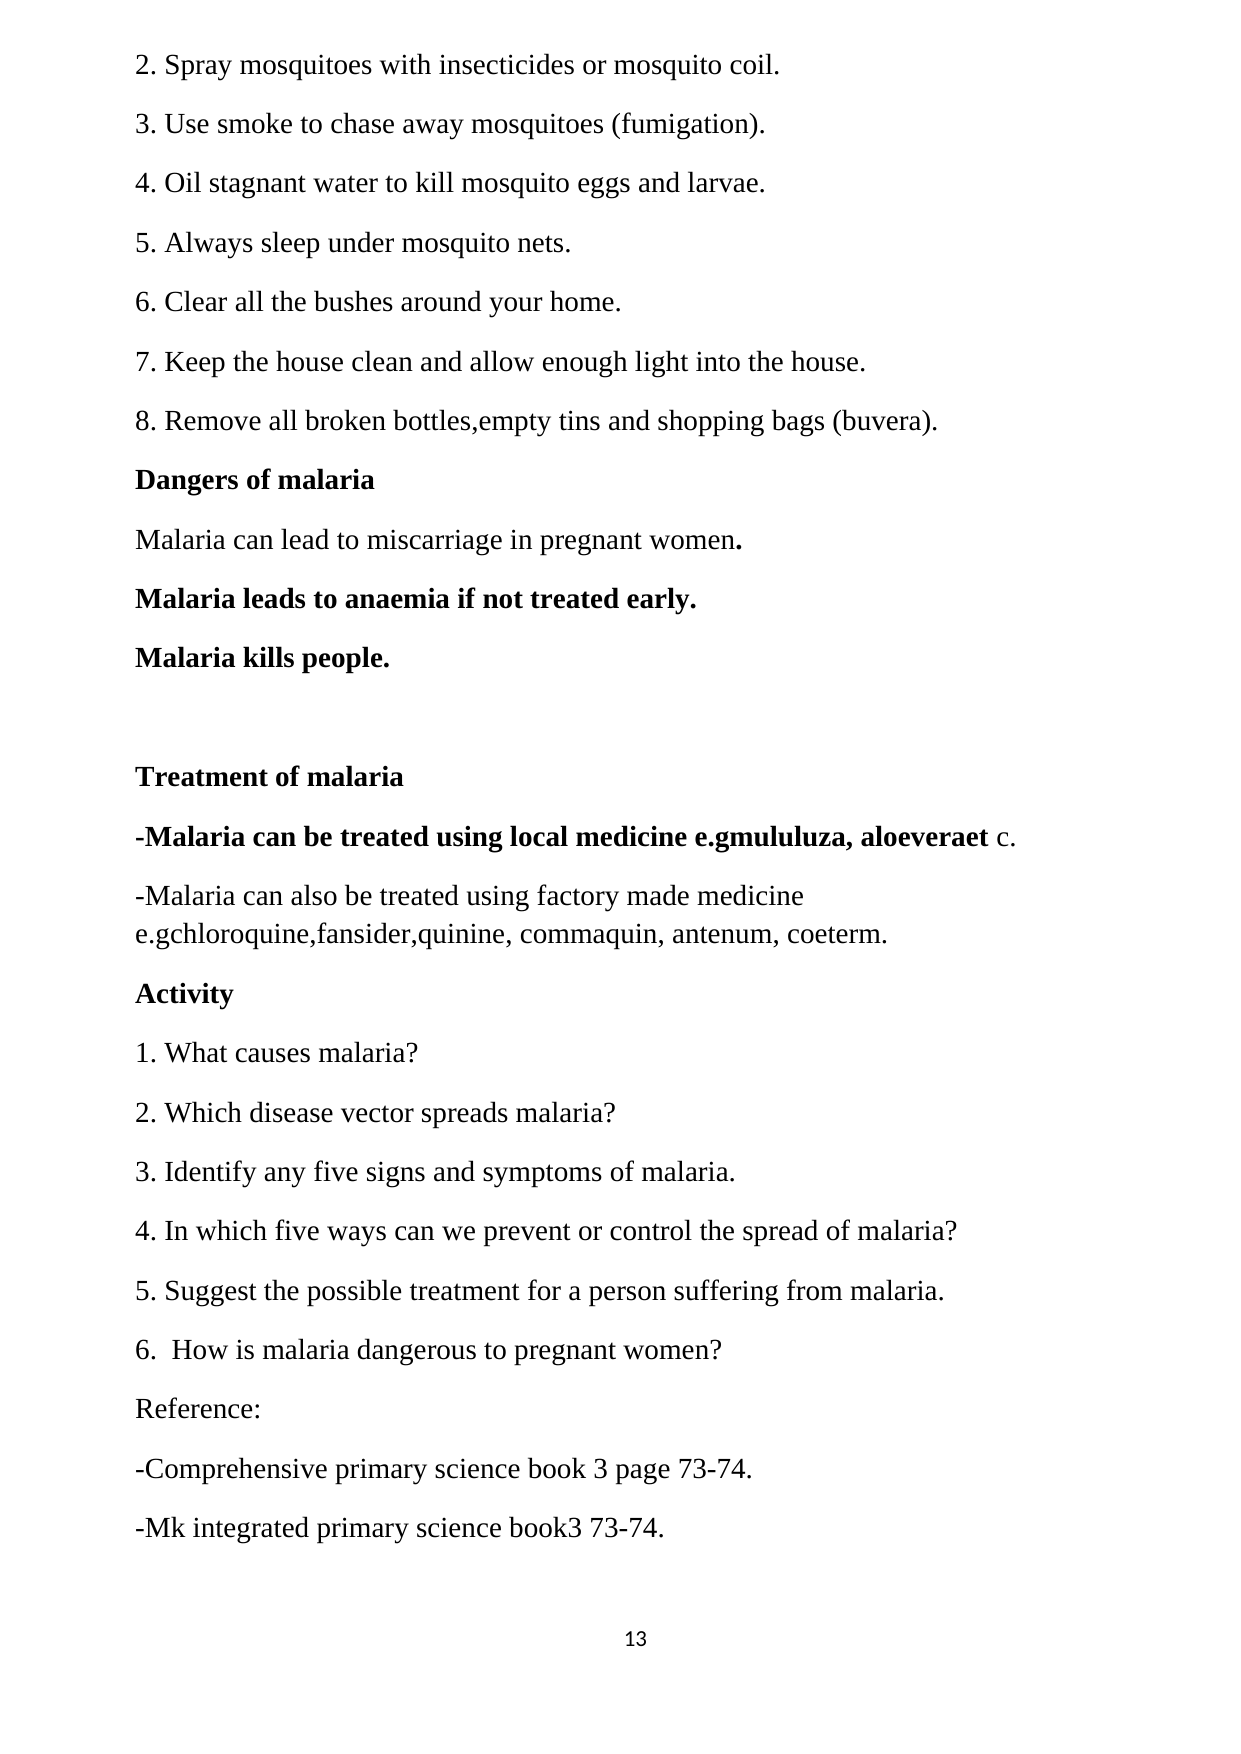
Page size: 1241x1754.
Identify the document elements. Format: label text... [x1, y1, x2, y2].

text 1. What causes malaria? [135, 1035, 1135, 1069]
text 4. In which five ways can we prevent or control the spread of malaria? [135, 1213, 1135, 1247]
text Malaria leads to anaemia if not treated early. [135, 581, 1135, 615]
text 5. Suggest the possible treatment for a person suffering from malaria. [135, 1273, 1135, 1306]
text Malaria kills people. [135, 641, 1135, 674]
text 8. Remove all broken bottles,empty tins and shopping bags (buvera). [135, 403, 1135, 437]
text Reference: [135, 1392, 1135, 1425]
text 2. Which disease vector spreads malaria? [135, 1095, 1135, 1128]
text 3. Use smoke to chase away mosquitoes (fumigation). [135, 106, 1135, 140]
text 7. Keep the house clean and allow enough light into the house. [135, 344, 1135, 377]
text 2. Spray mosquitoes with insecticides or mosquito coil. [135, 47, 1135, 80]
text 3. Identify any five signs and symptoms of malaria. [135, 1154, 1135, 1188]
text Malaria can lead to miscarriage in pregnant women. [135, 522, 1135, 555]
text -Comprehensive primary science book 3 page 73-74. [135, 1451, 1135, 1484]
text Activity [135, 976, 1135, 1009]
text 6. How is malaria dangerous to pregnant women? [135, 1332, 1135, 1366]
text Dangers of malaria [135, 462, 1135, 496]
text -Mk integrated primary science book3 73-74. [135, 1510, 1135, 1544]
text 4. Oil stagnant water to kill mosquito eggs and larvae. [135, 166, 1135, 199]
text -Malaria can be treated using local medicine e.gmululuza, aloeveraet c. [135, 819, 1135, 852]
text -Malaria can also be treated using factory made medicine e.gchloroquine,fansider,quinine, commaquin, antenum, coeterm. [135, 878, 1135, 950]
text 6. Clear all the bushes around your home. [135, 284, 1135, 318]
text 5. Always sleep under mosquito nets. [135, 225, 1135, 258]
text Treatment of malaria [135, 759, 1135, 793]
